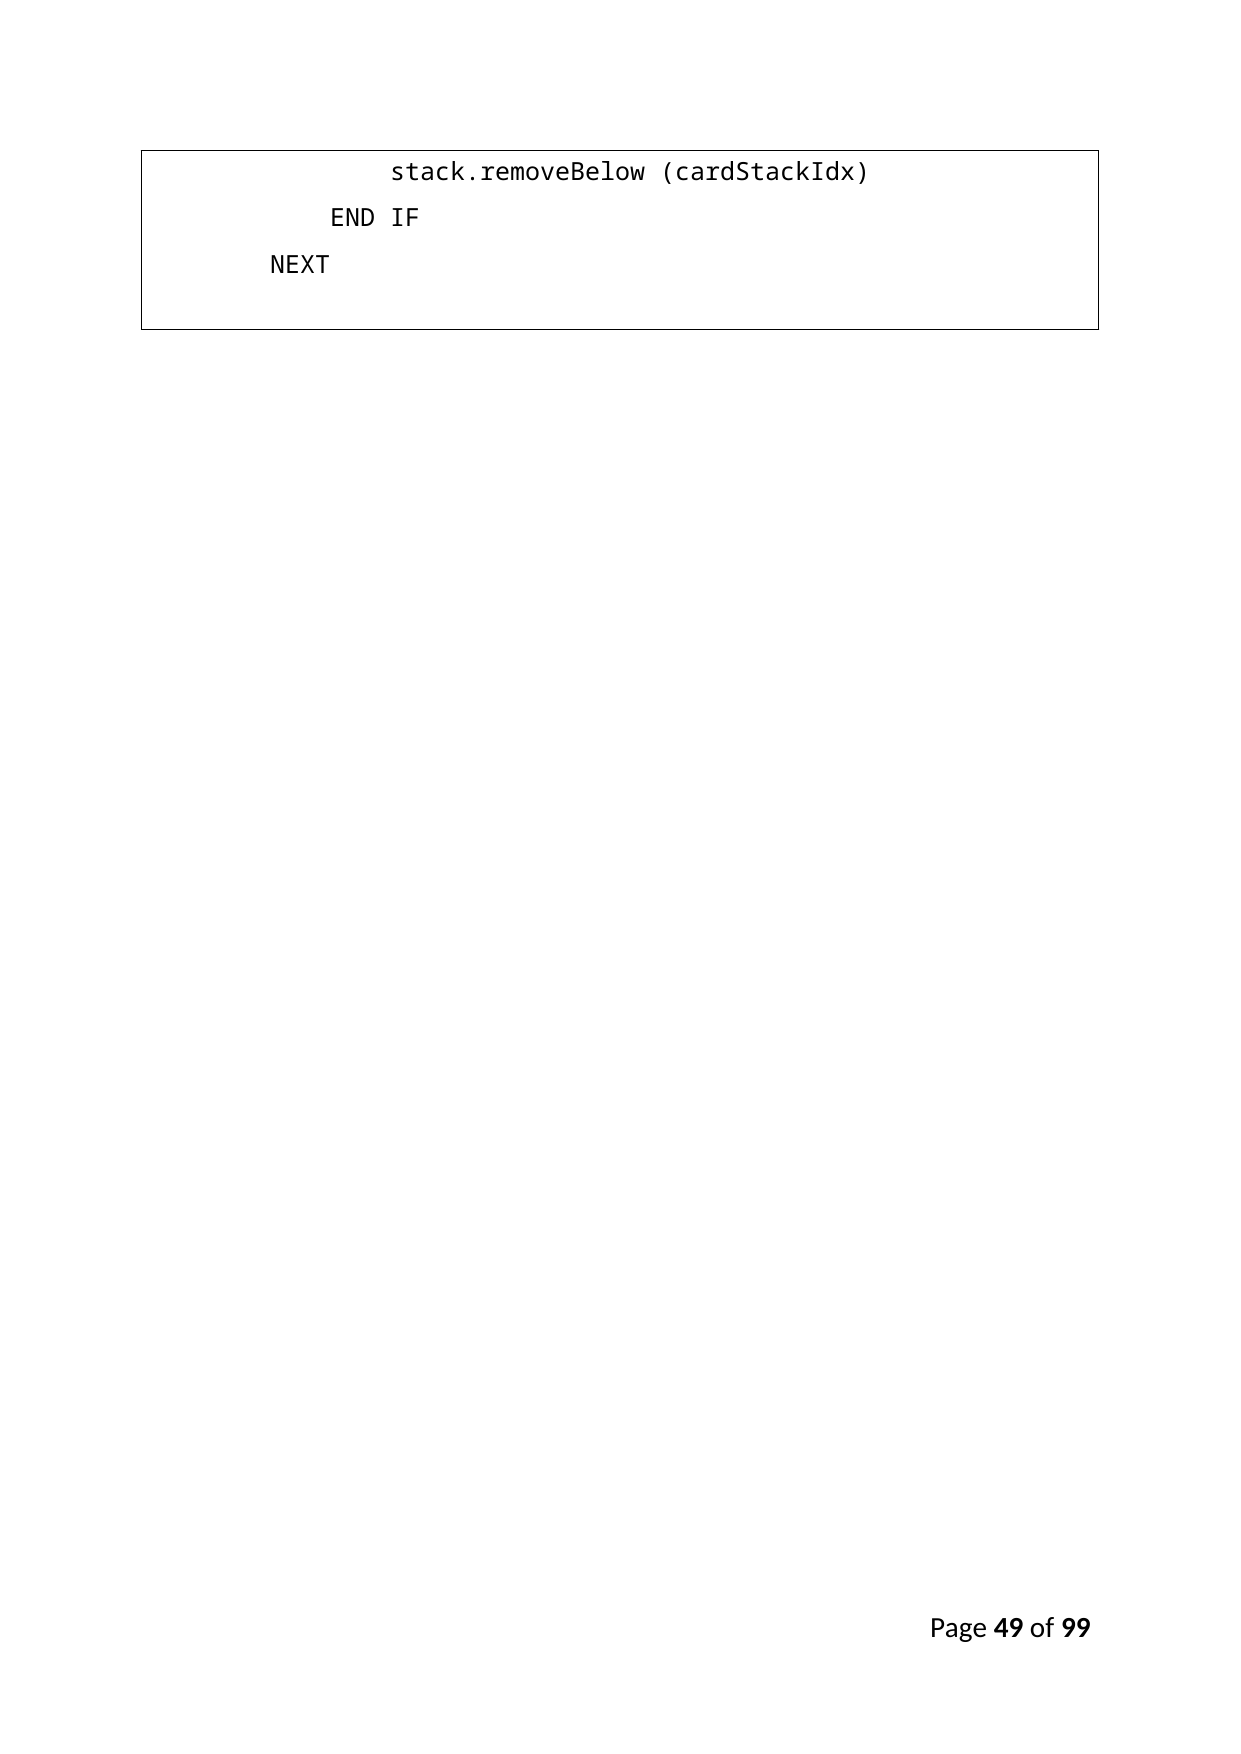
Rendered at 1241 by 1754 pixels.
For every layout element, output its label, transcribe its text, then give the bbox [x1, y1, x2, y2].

text stack.removeBelow (cardStackIdx) [142, 151, 1098, 187]
text END IF [142, 197, 1098, 234]
text NEXT [142, 243, 1098, 280]
